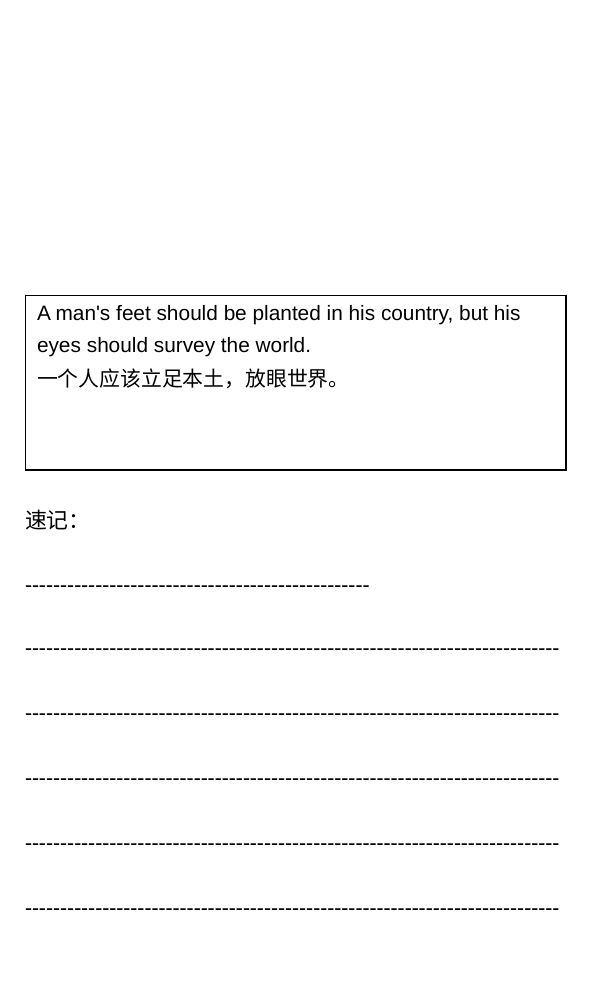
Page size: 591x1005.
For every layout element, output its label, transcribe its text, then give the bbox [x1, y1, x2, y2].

text 速记： [25, 503, 567, 535]
text ------------------------------------------------- [25, 568, 567, 600]
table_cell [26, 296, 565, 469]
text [25, 630, 567, 923]
